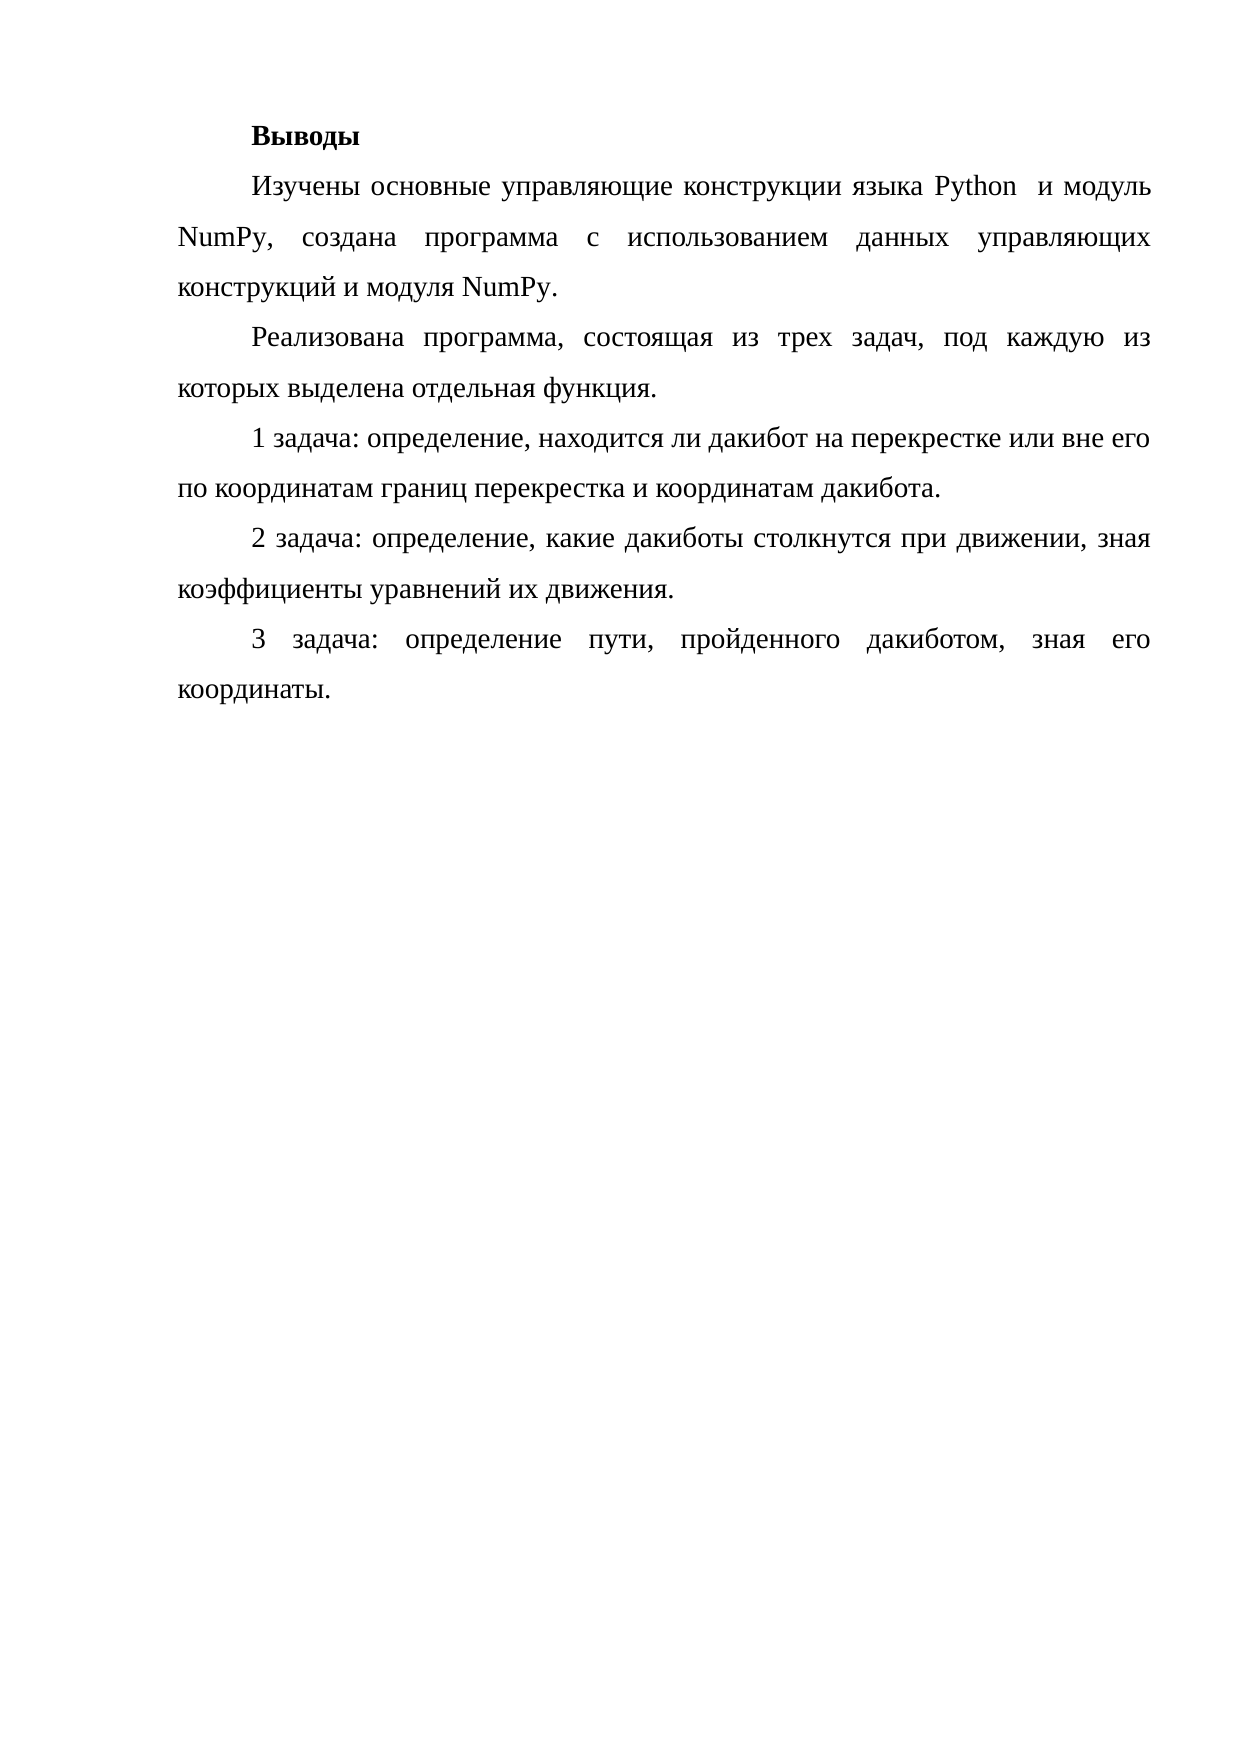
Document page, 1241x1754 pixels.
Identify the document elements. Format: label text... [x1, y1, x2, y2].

text Реализована программа, состоящая из трех задач, под каждую из которых выделена отдельная функция. [177, 319, 1152, 403]
subtitle Выводы [177, 118, 1152, 152]
text Изучены основные управляющие конструкции языка Python и модуль NumPy, создана программа с использованием данных управляющих конструкций и модуля NumPy. [177, 168, 1152, 303]
text 1 задача: определение, находится ли дакибот на перекрестке или вне его по координатам границ перекрестка и координатам дакибота. [177, 420, 1152, 504]
text 2 задача: определение, какие дакиботы столкнутся при движении, зная коэффициенты уравнений их движения. [177, 521, 1152, 604]
text 3 задача: определение пути, пройденного дакиботом, зная его координаты. [177, 621, 1152, 705]
